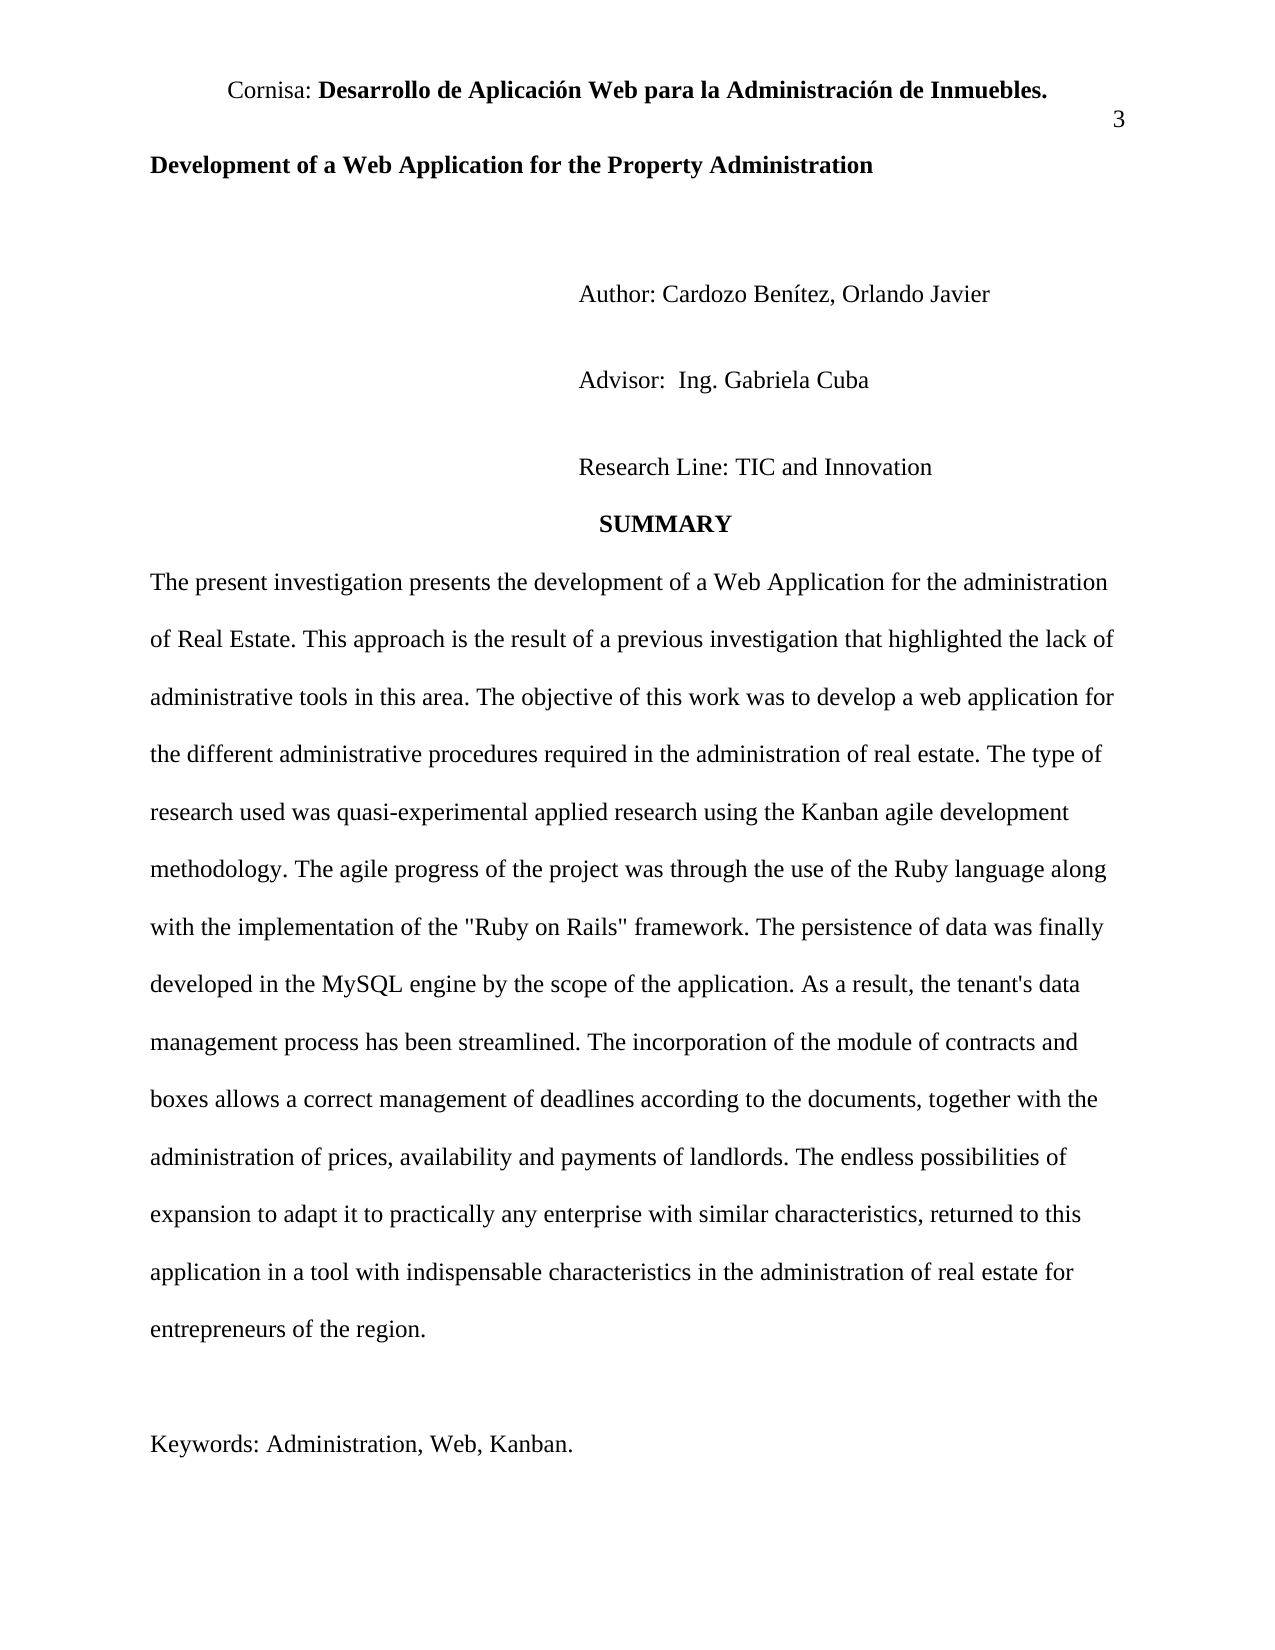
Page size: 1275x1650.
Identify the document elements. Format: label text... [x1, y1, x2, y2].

text Author: Cardozo Benítez, Orlando Javier [150, 279, 1125, 308]
text Research Line: TIC and Innovation [150, 452, 1125, 481]
text SUMMARY [150, 509, 1125, 538]
text The present investigation presents the development of a Web Application for the administration of Real Estate. This approach is the result of a previous investigation that highlighted the lack of administrative tools in this area. The objective of this work was to develop a web application for the different administrative procedures required in the administration of real estate. The type of research used was quasi-experimental applied research using the Kanban agile development methodology. The agile progress of the project was through the use of the Ruby language along with the implementation of the "Ruby on Rails" framework. The persistence of data was finally developed in the MySQL engine by the scope of the application. As a result, the tenant's data management process has been streamlined. The incorporation of the module of contracts and boxes allows a correct management of deadlines according to the documents, together with the administration of prices, availability and payments of landlords. The endless possibilities of expansion to adapt it to practically any enterprise with similar characteristics, returned to this application in a tool with indispensable characteristics in the administration of real estate for entrepreneurs of the region. [150, 567, 1125, 1343]
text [150, 150, 1125, 179]
text Advisor: Ing. Gabriela Cuba [150, 366, 1125, 394]
text Keywords: Administration, Web, Kanban. [150, 1429, 1125, 1458]
